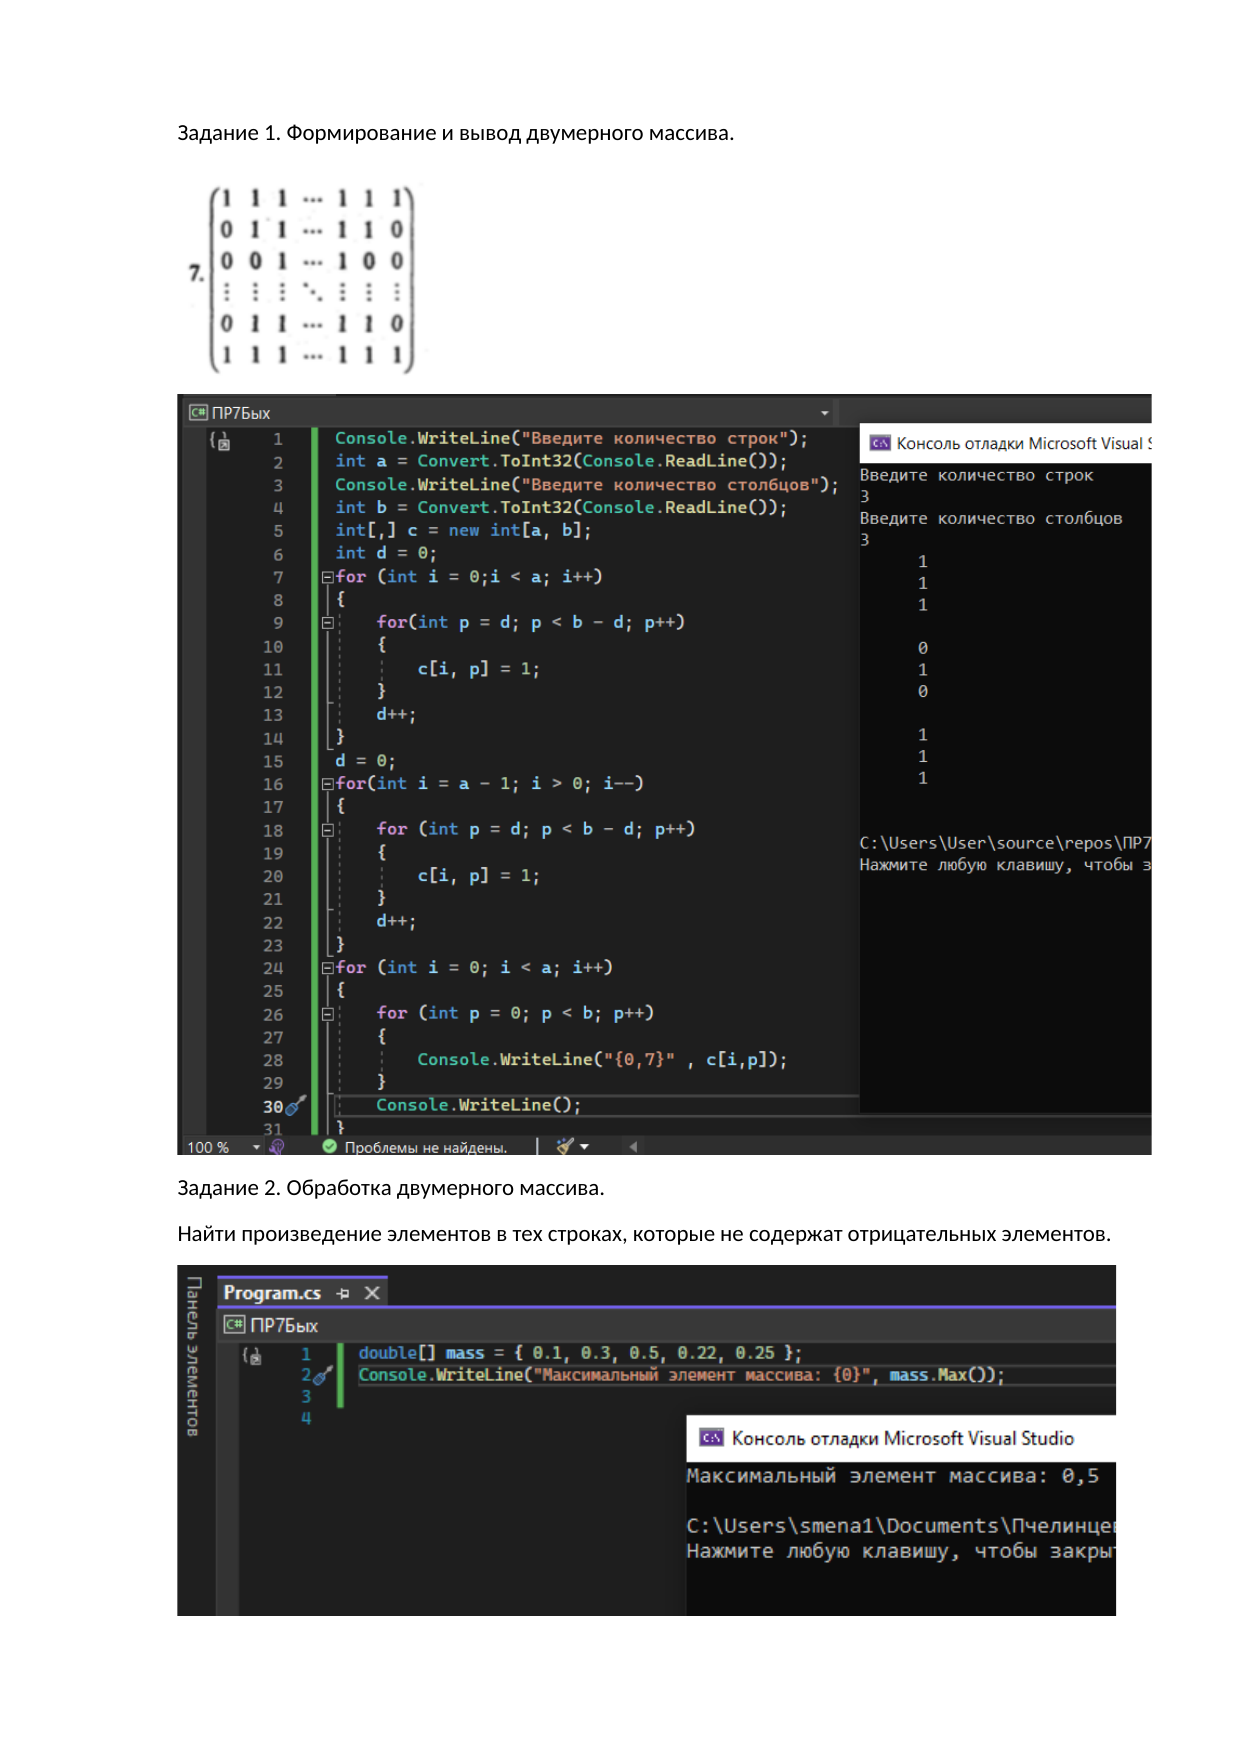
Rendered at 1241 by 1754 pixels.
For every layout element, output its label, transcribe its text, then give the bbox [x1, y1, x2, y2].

text Задание 2. Обработка двумерного массива. [177, 1173, 1152, 1201]
picture [177, 164, 431, 377]
text Задание 1. Формирование и вывод двумерного массива. [177, 118, 1152, 146]
text Найти произведение элементов в тех строках, которые не содержат отрицательных элементов. [177, 1219, 1152, 1247]
picture [177, 1265, 1117, 1616]
picture [177, 394, 1152, 1155]
